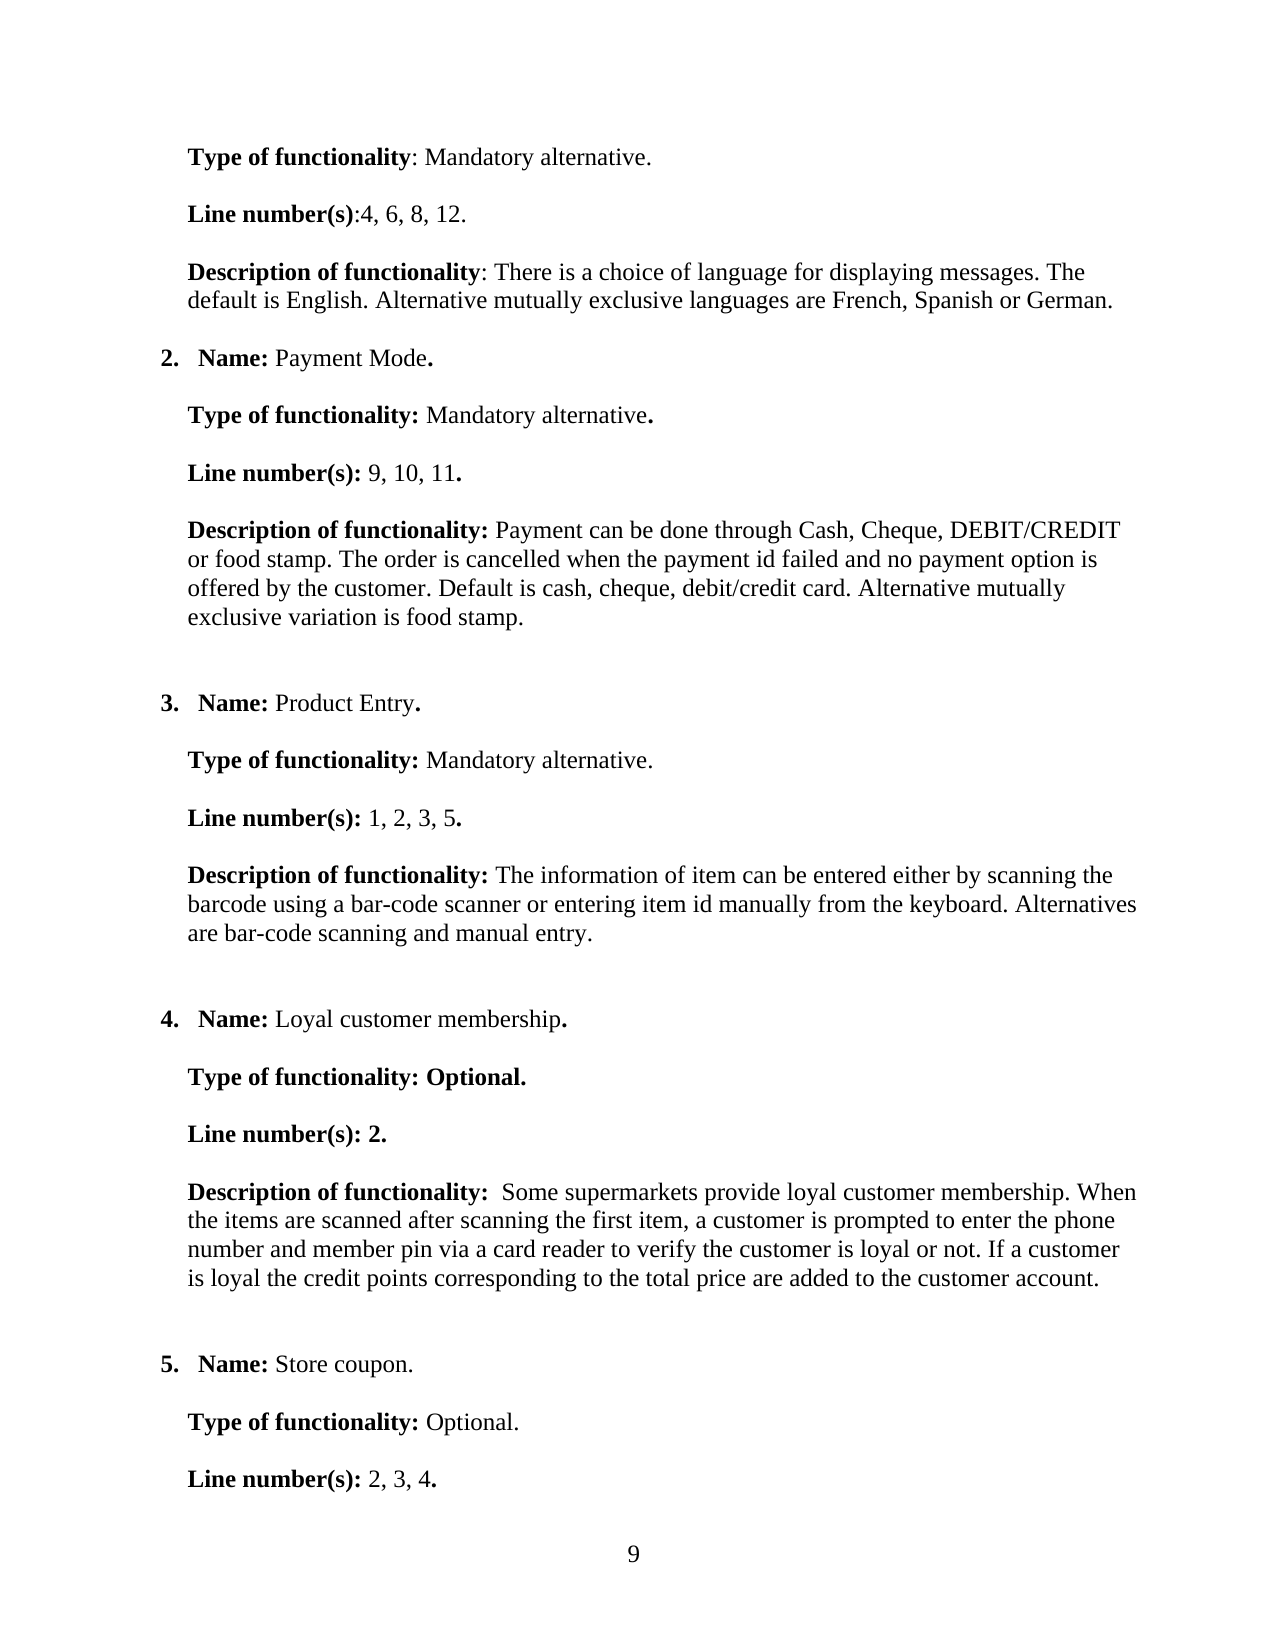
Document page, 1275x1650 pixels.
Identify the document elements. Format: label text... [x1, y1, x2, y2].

subtitle Line number(s): 9, 10, 11. [150, 458, 1137, 487]
subtitle Description of functionality: There is a choice of language for displaying messages. The default is English. Alternative mutually exclusive languages are French, Spanish or German. [187, 257, 1137, 314]
subtitle Type of functionality: Optional. [150, 1407, 1137, 1435]
subtitle Type of functionality: Optional. [150, 1062, 1137, 1090]
subtitle Name: Loyal customer membership. [160, 1004, 1137, 1033]
subtitle Type of functionality: Mandatory alternative. [150, 400, 1137, 429]
subtitle Type of functionality: Mandatory alternative. [150, 142, 1137, 170]
subtitle Name: Product Entry. [160, 688, 1137, 717]
subtitle Line number(s): 2. [150, 1119, 1137, 1148]
subtitle Line number(s):4, 6, 8, 12. [150, 199, 1137, 228]
subtitle Name: Payment Mode. [160, 343, 1137, 372]
subtitle Type of functionality: Mandatory alternative. [150, 745, 1137, 774]
subtitle Name: Store coupon. [160, 1349, 1137, 1378]
subtitle Line number(s): 2, 3, 4. [150, 1464, 1137, 1493]
subtitle Line number(s): 1, 2, 3, 5. [150, 803, 1137, 832]
subtitle Description of functionality: Payment can be done through Cash, Cheque, DEBIT/CREDIT or food stamp. The order is cancelled when the payment id failed and no payment option is offered by the customer. Default is cash, cheque, debit/credit card. Alternative mutually exclusive variation is food stamp. [187, 515, 1137, 630]
subtitle Description of functionality: Some supermarkets provide loyal customer membership. When the items are scanned after scanning the first item, a customer is prompted to enter the phone number and member pin via a card reader to verify the customer is loyal or not. If a customer is loyal the credit points corresponding to the total price are added to the customer account. [187, 1177, 1137, 1292]
subtitle Description of functionality: The information of item can be entered either by scanning the barcode using a bar-code scanner or entering item id manually from the keyboard. Alternatives are bar-code scanning and manual entry. [187, 860, 1137, 947]
